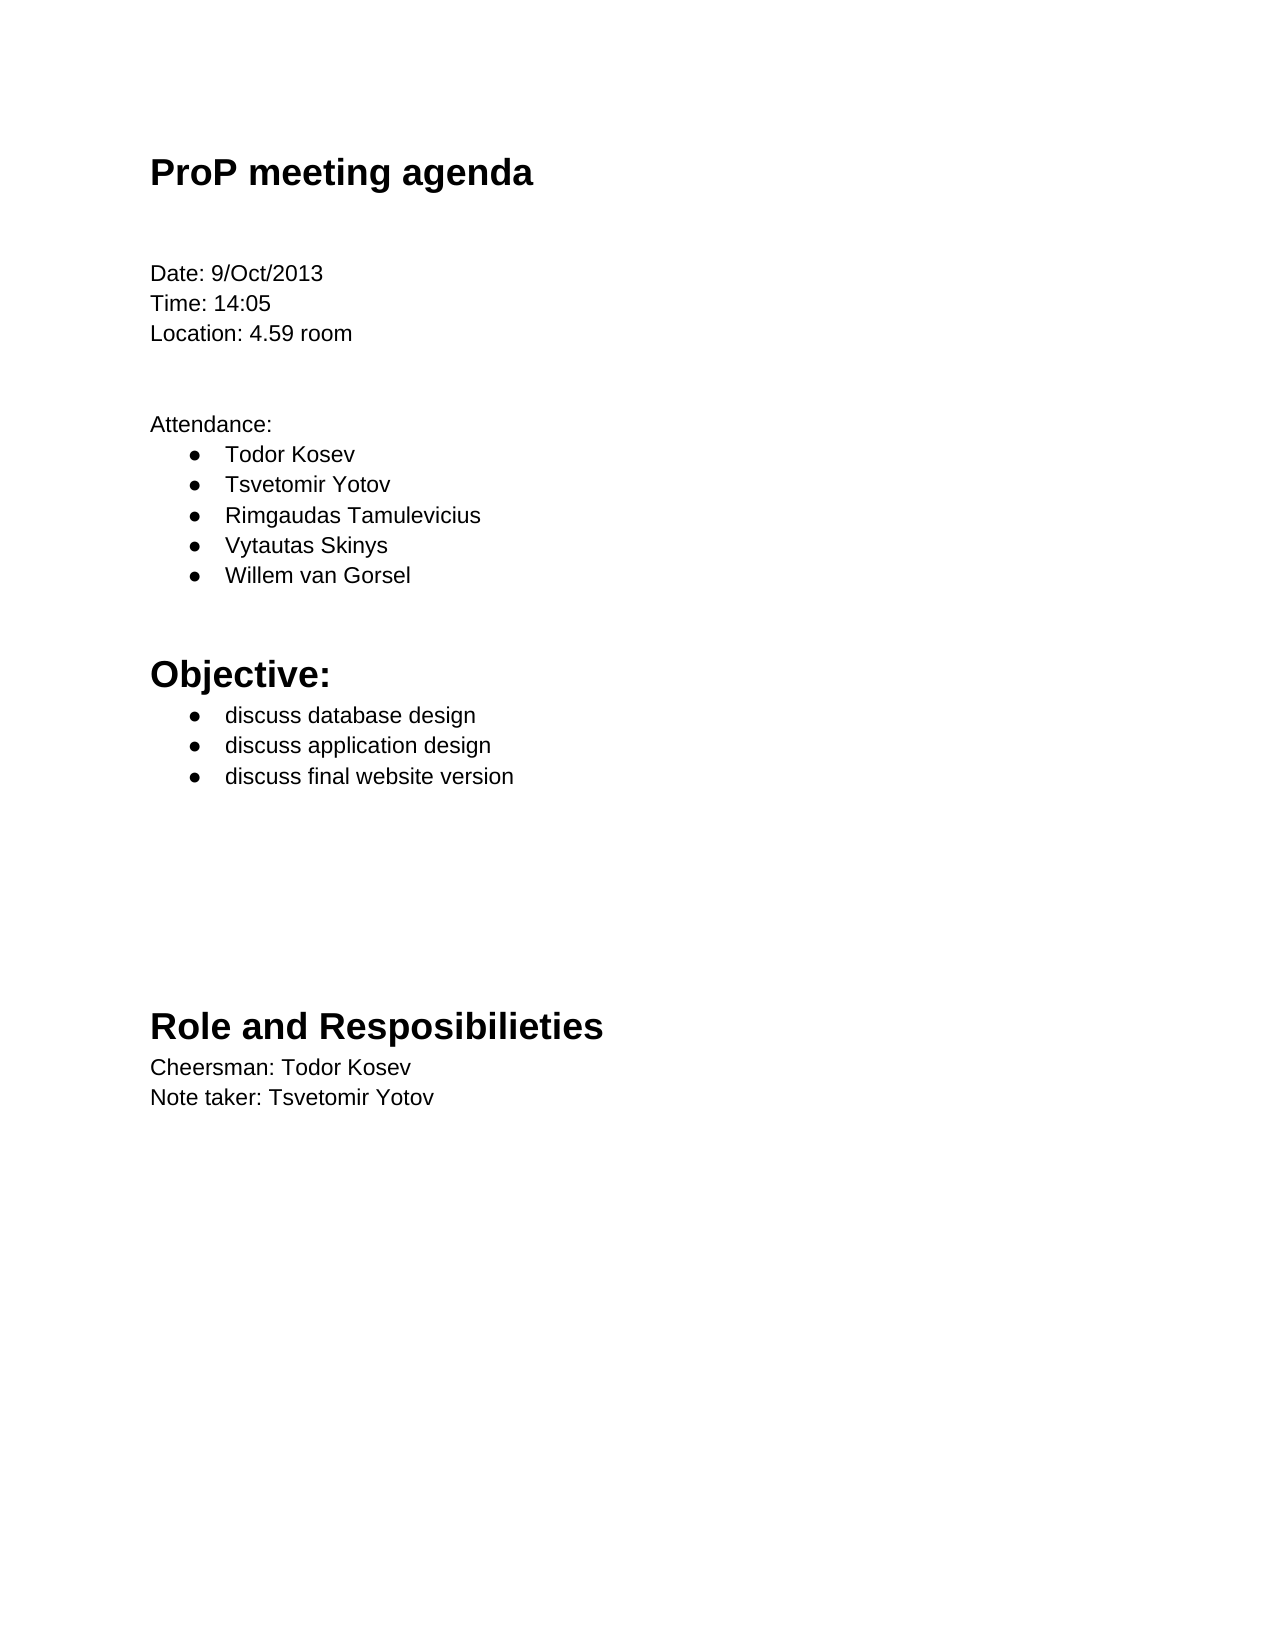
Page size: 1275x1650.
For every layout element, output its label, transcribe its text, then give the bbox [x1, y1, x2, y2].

text Objective: [150, 653, 1125, 696]
list discuss final website version [188, 763, 1125, 789]
text ProP meeting agenda [150, 150, 1125, 193]
list Vytautas Skinys [188, 532, 1125, 558]
text Note taker: Tsvetomir Yotov [150, 1084, 1125, 1111]
text Location: 4.59 room [150, 320, 1125, 347]
text Time: 14:05 [150, 290, 1125, 317]
list Tsvetomir Yotov [188, 471, 1125, 498]
list Todor Kosev [188, 441, 1125, 468]
list discuss application design [188, 732, 1125, 759]
text Cheersman: Todor Kosev [150, 1054, 1125, 1080]
text Attendance: [150, 411, 1125, 437]
list discuss database design [188, 702, 1125, 729]
list Rimgaudas Tamulevicius [188, 502, 1125, 528]
list Willem van Gorsel [188, 562, 1125, 588]
text Date: 9/Oct/2013 [150, 260, 1125, 286]
text Role and Resposibilieties [150, 1004, 1125, 1047]
